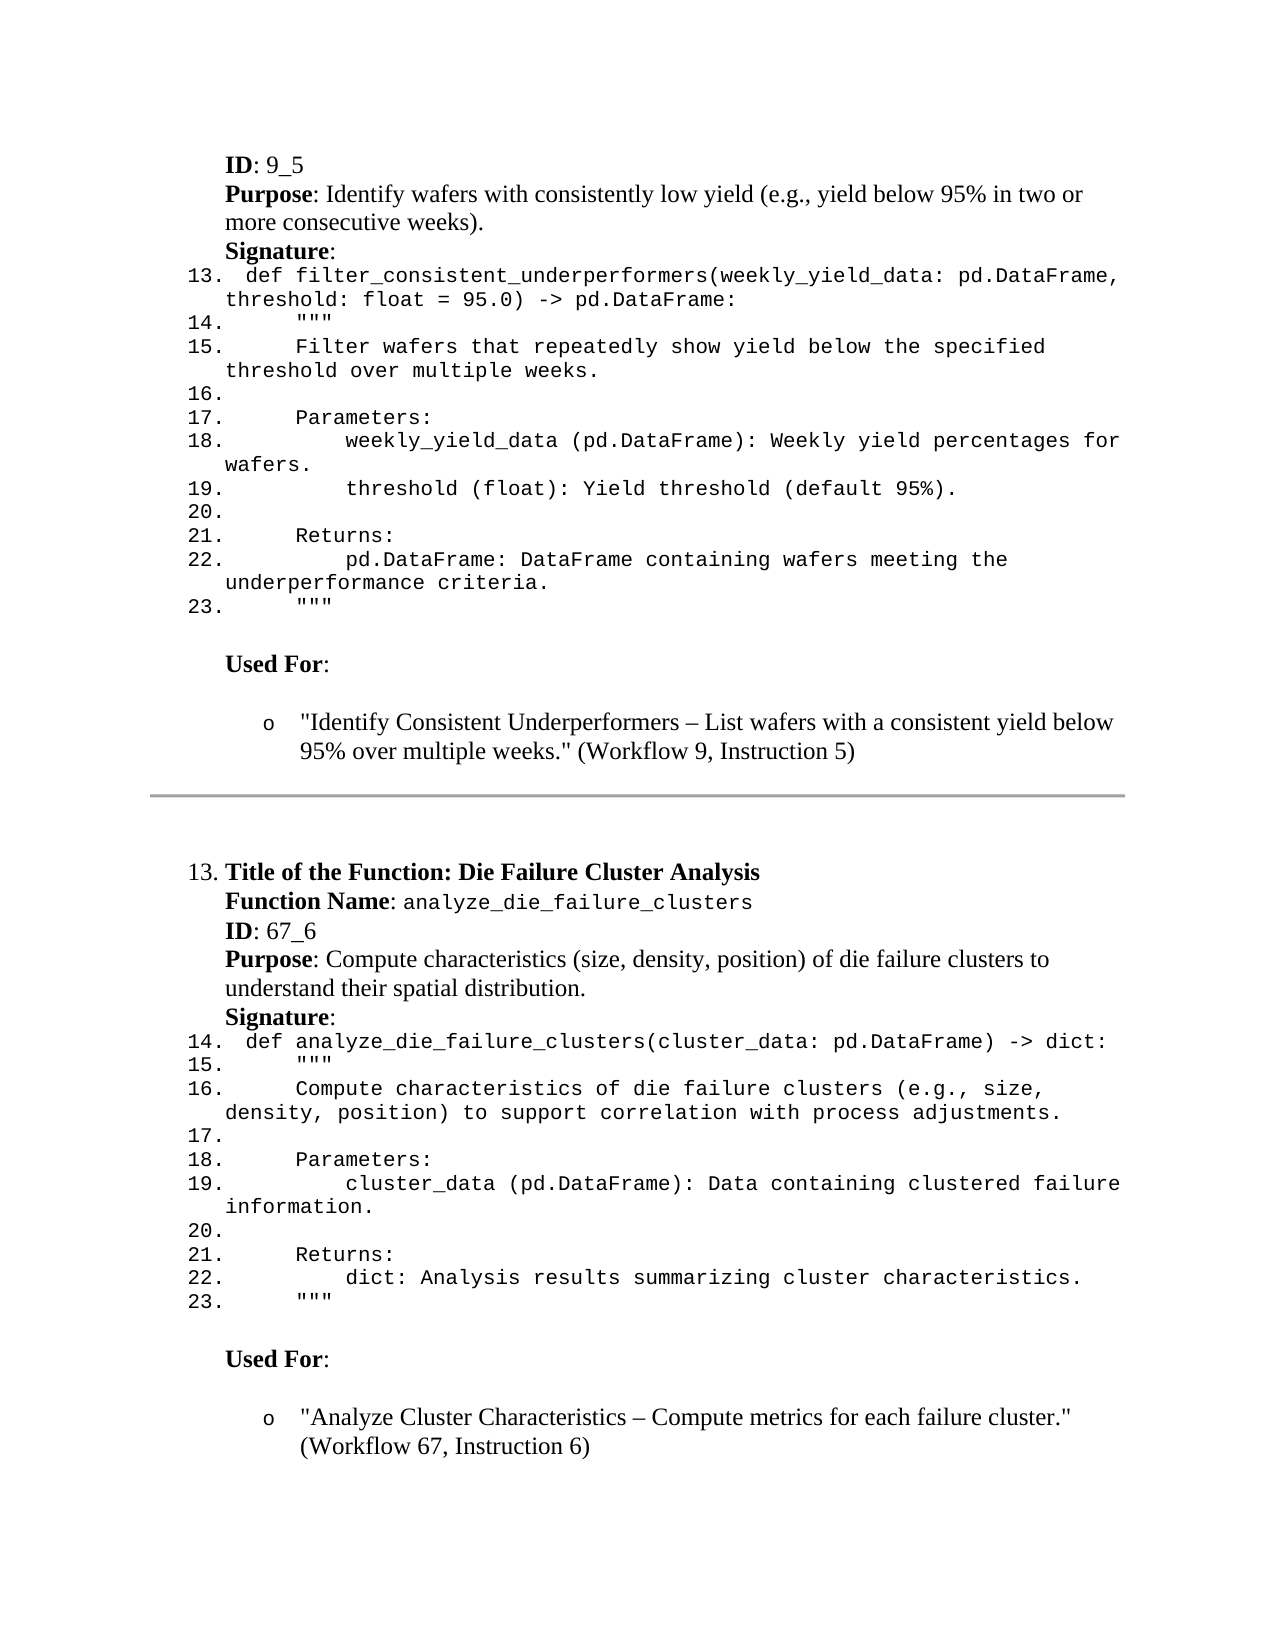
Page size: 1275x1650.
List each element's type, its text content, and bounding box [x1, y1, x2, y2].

list """ [187, 1291, 1125, 1314]
list pd.DataFrame: DataFrame containing wafers meeting the underperformance criteria. [187, 549, 1125, 596]
list Filter wafers that repeatedly show yield below the specified threshold over multiple weeks. [187, 336, 1125, 383]
list "Identify Consistent Underperformers – List wafers with a consistent yield below 95% over multiple weeks." (Workflow 9, Instruction 5) [262, 707, 1125, 765]
list Parameters: [187, 407, 1125, 431]
list Compute characteristics of die failure clusters (e.g., size, density, position) to support correlation with process adjustments. [187, 1078, 1125, 1125]
list cluster_data (pd.DataFrame): Data containing clustered failure information. [187, 1173, 1125, 1220]
list def filter_consistent_underperformers(weekly_yield_data: pd.DataFrame, threshold: float = 95.0) -> pd.DataFrame: [187, 265, 1125, 312]
text Used For: [225, 1344, 1125, 1372]
list """ [187, 596, 1125, 620]
list """ [187, 312, 1125, 336]
list "Analyze Cluster Characteristics – Compute metrics for each failure cluster." (Workflow 67, Instruction 6) [262, 1402, 1125, 1460]
list Parameters: [187, 1149, 1125, 1173]
list weekly_yield_data (pd.DataFrame): Weekly yield percentages for wafers. [187, 431, 1125, 478]
list threshold (float): Yield threshold (default 95%). [187, 478, 1125, 501]
list Returns: [187, 1244, 1125, 1267]
list def analyze_die_failure_clusters(cluster_data: pd.DataFrame) -> dict: [187, 1031, 1125, 1054]
list """ [187, 1054, 1125, 1078]
text Used For: [225, 649, 1125, 678]
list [187, 150, 1125, 265]
list Title of the Function: Die Failure Cluster Analysis Function Name: analyze_die_failure_clusters ID: 67_6 Purpose: Compute characteristics (size, density, position) of die failure clusters to understand their spatial distribution. Signature: [187, 857, 1125, 1031]
list dict: Analysis results summarizing cluster characteristics. [187, 1267, 1125, 1291]
list Returns: [187, 525, 1125, 549]
